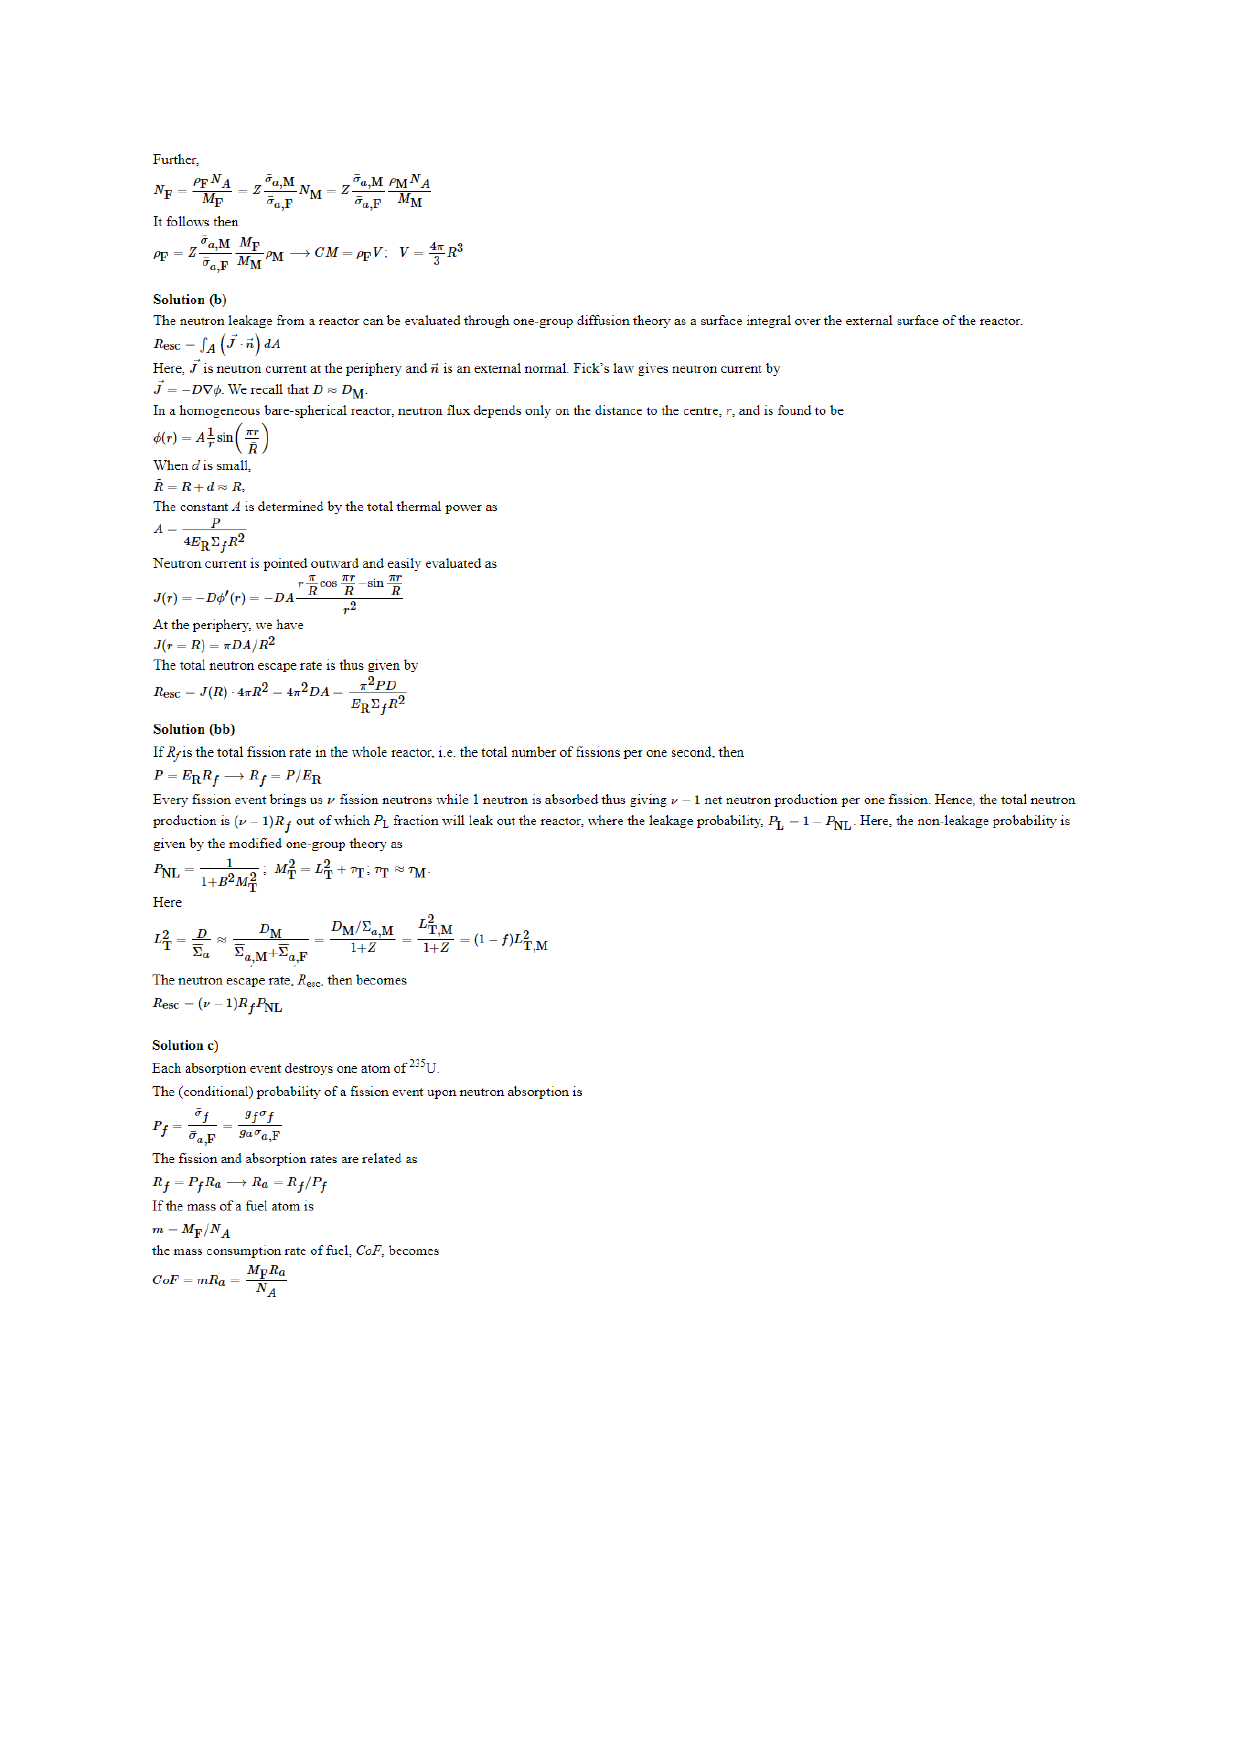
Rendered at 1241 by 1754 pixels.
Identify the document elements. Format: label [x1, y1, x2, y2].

picture [150, 150, 1091, 964]
picture [150, 965, 1091, 1319]
